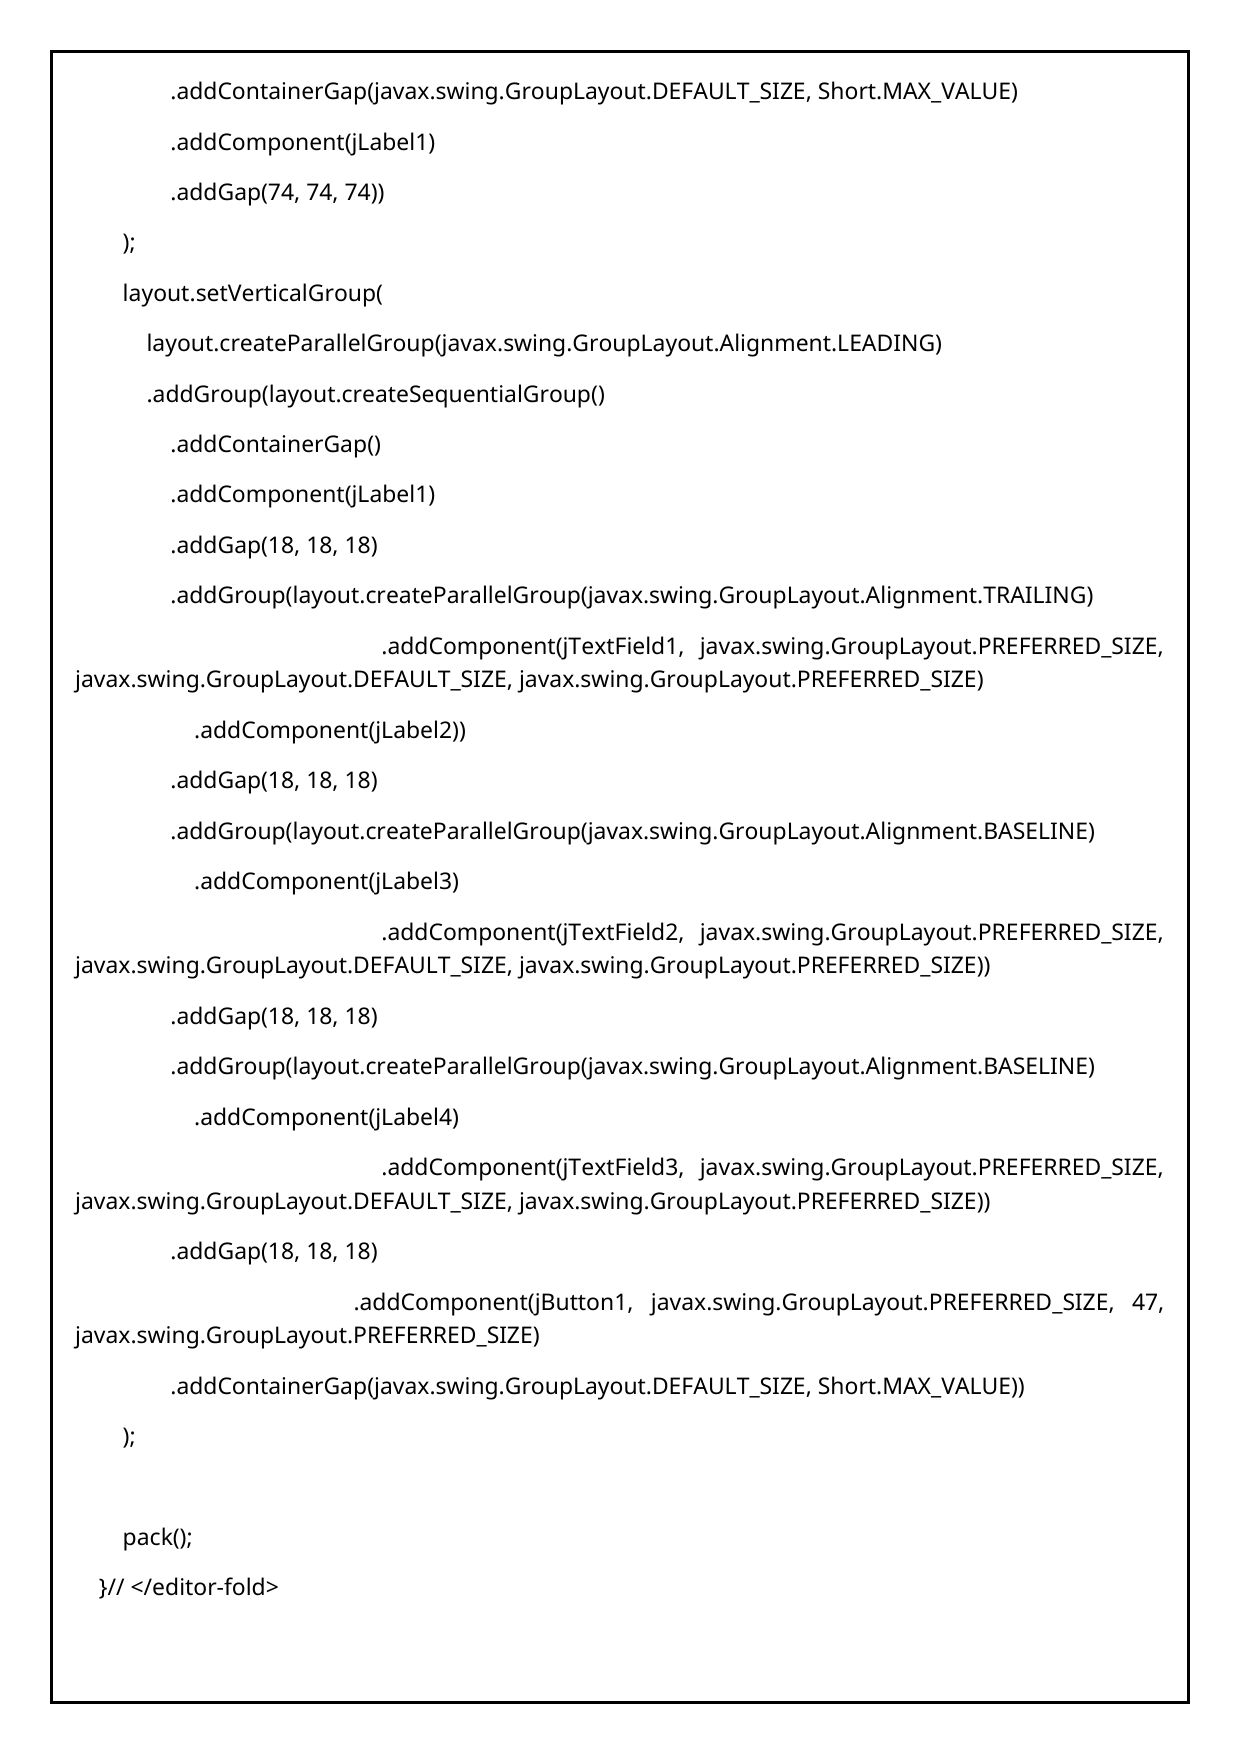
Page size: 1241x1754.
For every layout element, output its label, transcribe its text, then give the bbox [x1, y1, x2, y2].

text .addGroup(layout.createParallelGroup(javax.swing.GroupLayout.Alignment.BASELINE) [75, 814, 1165, 846]
text ); [75, 1420, 1165, 1451]
text .addContainerGap() [75, 428, 1165, 459]
text .addComponent(jTextField3, javax.swing.GroupLayout.PREFERRED_SIZE, javax.swing.GroupLayout.DEFAULT_SIZE, javax.swing.GroupLayout.PREFERRED_SIZE)) [75, 1151, 1165, 1216]
text .addGroup(layout.createParallelGroup(javax.swing.GroupLayout.Alignment.BASELINE) [75, 1050, 1165, 1081]
text layout.createParallelGroup(javax.swing.GroupLayout.Alignment.LEADING) [75, 327, 1165, 358]
text pack(); [75, 1521, 1165, 1552]
text .addGap(18, 18, 18) [75, 764, 1165, 795]
text .addComponent(jLabel2)) [75, 714, 1165, 745]
text .addComponent(jLabel4) [75, 1100, 1165, 1132]
text .addComponent(jLabel3) [75, 865, 1165, 896]
text .addComponent(jTextField1, javax.swing.GroupLayout.PREFERRED_SIZE, javax.swing.GroupLayout.DEFAULT_SIZE, javax.swing.GroupLayout.PREFERRED_SIZE) [75, 629, 1165, 694]
text }// </editor-fold> [75, 1571, 1165, 1602]
text .addComponent(jLabel1) [75, 478, 1165, 509]
text .addGroup(layout.createParallelGroup(javax.swing.GroupLayout.Alignment.TRAILING) [75, 579, 1165, 610]
text ); [75, 226, 1165, 257]
text layout.setVerticalGroup( [75, 277, 1165, 308]
text .addGap(74, 74, 74)) [75, 176, 1165, 207]
text .addContainerGap(javax.swing.GroupLayout.DEFAULT_SIZE, Short.MAX_VALUE)) [75, 1369, 1165, 1401]
text .addComponent(jTextField2, javax.swing.GroupLayout.PREFERRED_SIZE, javax.swing.GroupLayout.DEFAULT_SIZE, javax.swing.GroupLayout.PREFERRED_SIZE)) [75, 915, 1165, 980]
text .addGap(18, 18, 18) [75, 999, 1165, 1031]
text .addGap(18, 18, 18) [75, 529, 1165, 560]
text .addComponent(jLabel1) [75, 125, 1165, 157]
text .addGroup(layout.createSequentialGroup() [75, 377, 1165, 409]
text .addGap(18, 18, 18) [75, 1235, 1165, 1266]
text .addContainerGap(javax.swing.GroupLayout.DEFAULT_SIZE, Short.MAX_VALUE) [75, 75, 1165, 106]
text .addComponent(jButton1, javax.swing.GroupLayout.PREFERRED_SIZE, 47, javax.swing.GroupLayout.PREFERRED_SIZE) [75, 1285, 1165, 1350]
